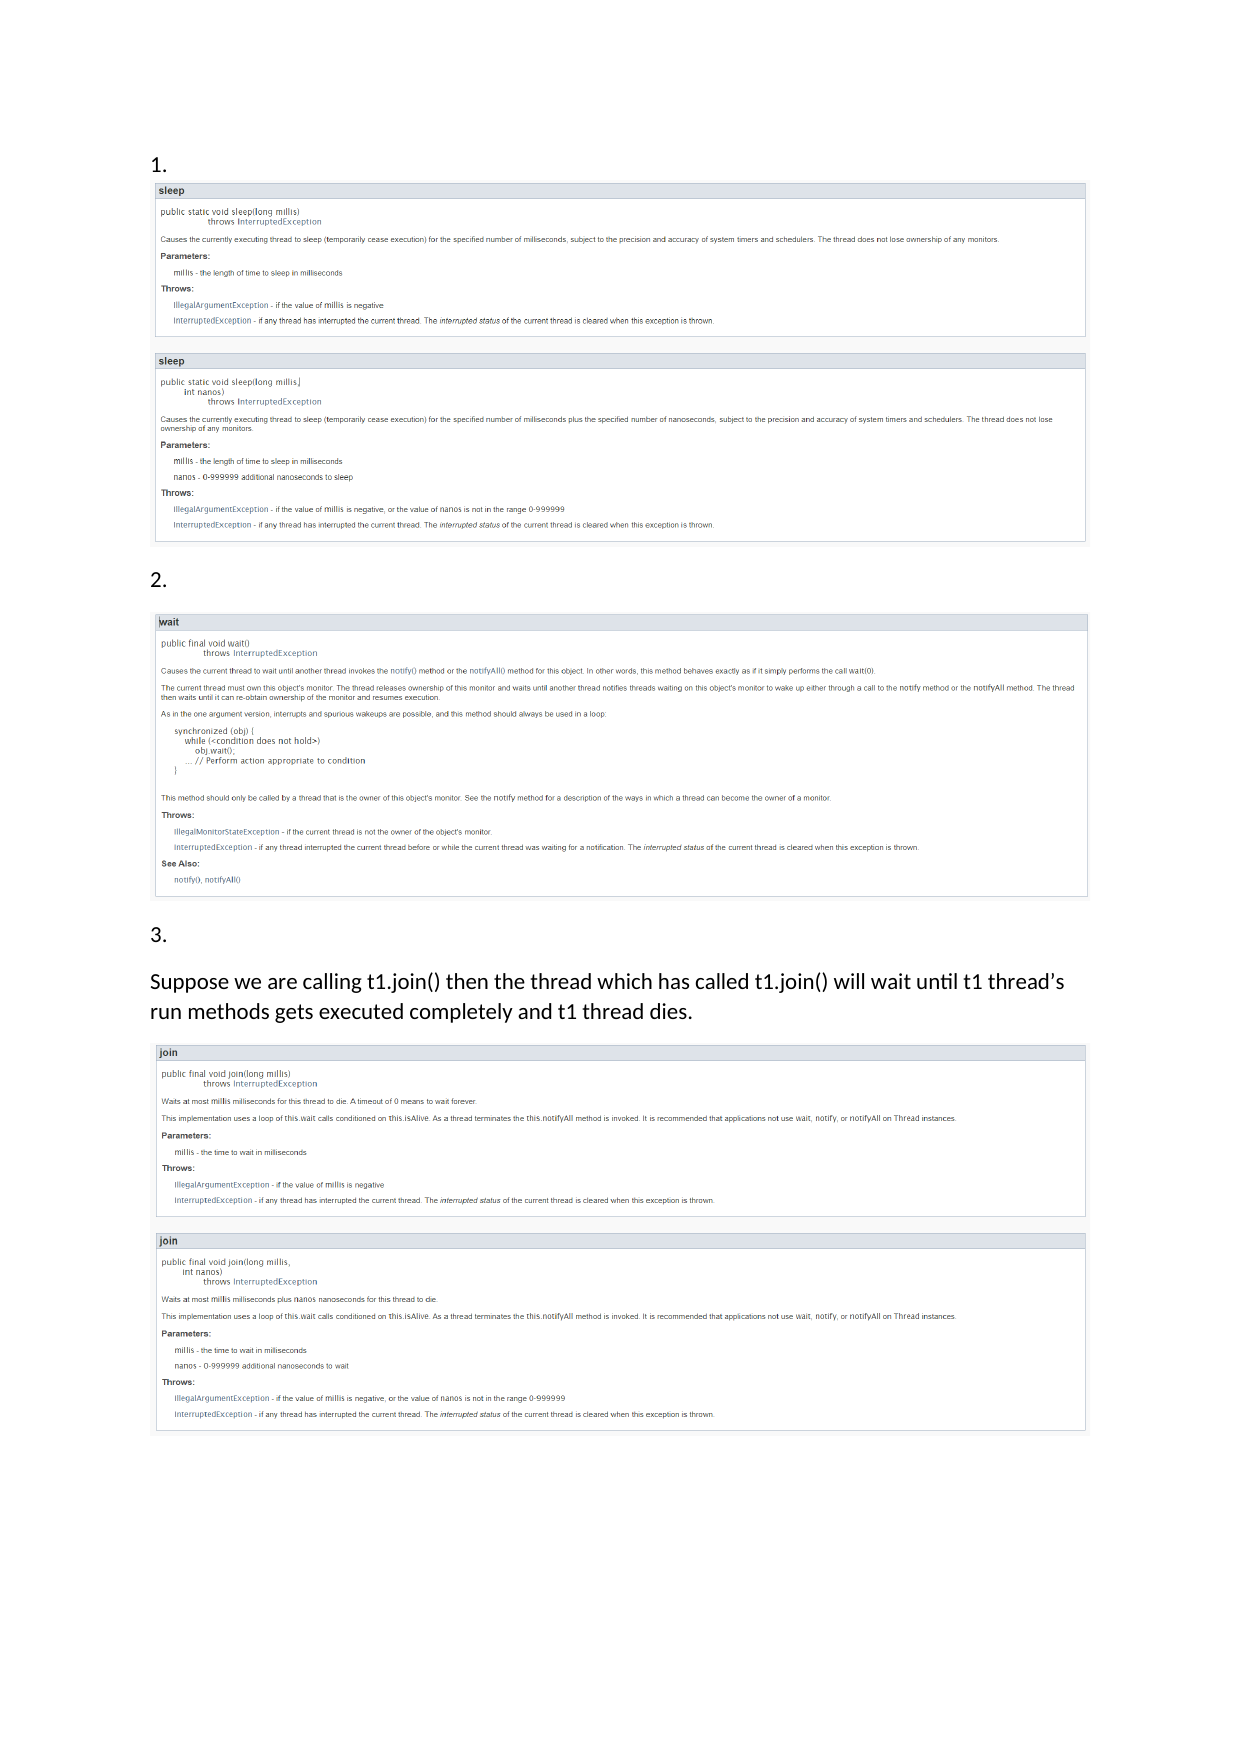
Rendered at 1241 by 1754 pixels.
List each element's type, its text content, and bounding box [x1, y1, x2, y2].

text Suppose we are calling t1.join() then the thread which has called t1.join() will wait until t1 thread’s run methods gets executed completely and t1 thread dies. [150, 967, 1090, 1025]
text 2. [150, 566, 1090, 594]
picture [150, 612, 1091, 901]
picture [150, 1043, 1091, 1436]
text 3. [150, 920, 1090, 948]
text 1. [150, 150, 1090, 180]
picture [150, 180, 1091, 547]
